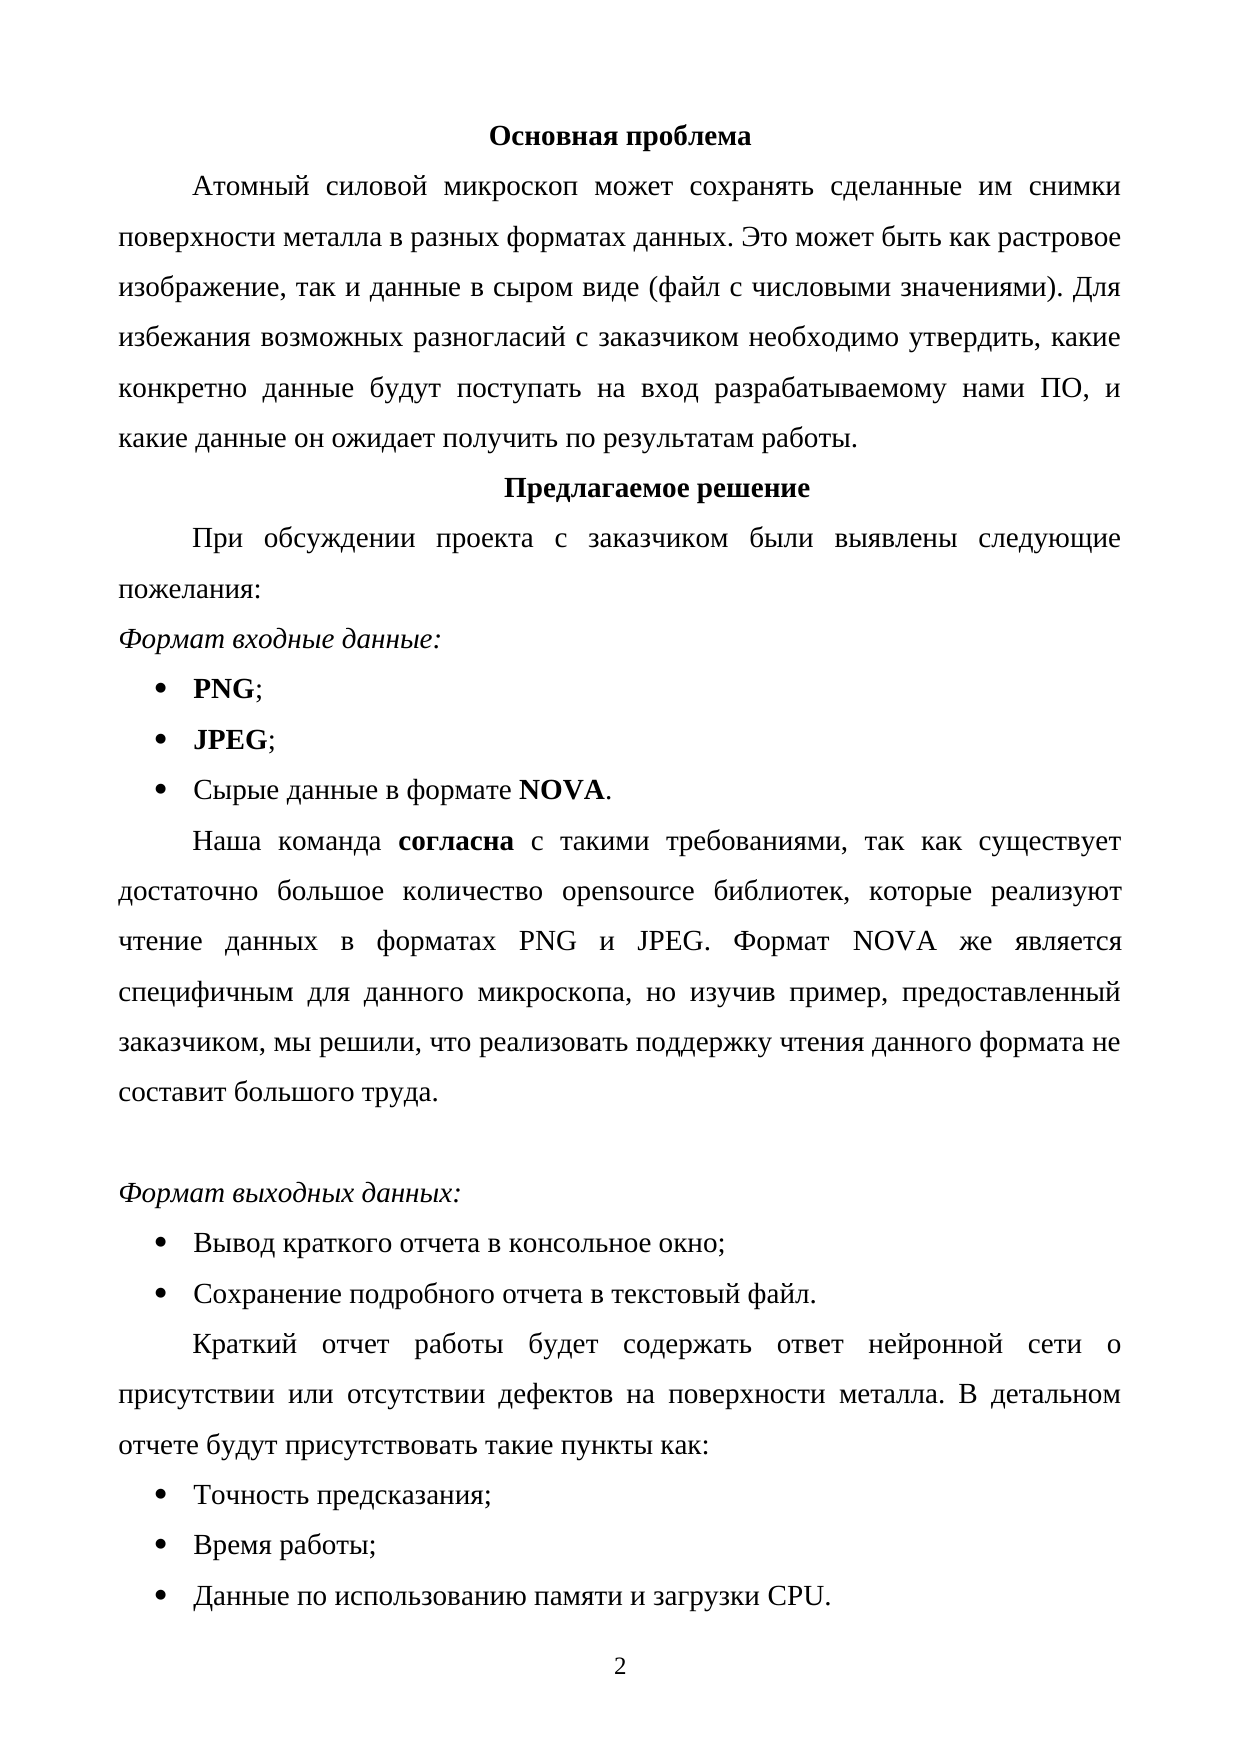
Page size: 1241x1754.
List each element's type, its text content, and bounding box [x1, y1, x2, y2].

list Данные по использованию памяти и загрузки CPU. [156, 1578, 1122, 1612]
list Сырые данные в формате NOVA. [156, 772, 1122, 806]
text Краткий отчет работы будет содержать ответ нейронной сети о присутствии или отсутствии дефектов на поверхности металла. В детальном отчете будут присутствовать такие пункты как: [118, 1326, 1122, 1460]
text Формат входные данные: [118, 621, 1122, 655]
list PNG; [156, 672, 1122, 705]
text При обсуждении проекта с заказчиком были выявлены следующие пожелания: [118, 521, 1122, 604]
list Точность предсказания; [156, 1477, 1122, 1511]
list Вывод краткого отчета в консольное окно; [156, 1225, 1122, 1259]
text Атомный силовой микроскоп может сохранять сделанные им снимки поверхности металла в разных форматах данных. Это может быть как растровое изображение, так и данные в сыром виде (файл с числовыми значениями). Для избежания возможных разногласий с заказчиком необходимо утвердить, какие конкретно данные будут поступать на вход разрабатываемому нами ПО, и какие данные он ожидает получить по результатам работы. [118, 168, 1122, 453]
list Время работы; [156, 1527, 1122, 1561]
text Предлагаемое решение [118, 470, 1122, 504]
text Наша команда согласна с такими требованиями, так как существует достаточно большое количество opensource библиотек, которые реализуют чтение данных в форматах PNG и JPEG. Формат NOVA же является специфичным для данного микроскопа, но изучив пример, предоставленный заказчиком, мы решили, что реализовать поддержку чтения данного формата не составит большого труда. [118, 823, 1122, 1108]
text Формат выходных данных: [118, 1175, 1122, 1208]
list JPEG; [156, 722, 1122, 756]
list Сохранение подробного отчета в текстовый файл. [156, 1276, 1122, 1309]
text Основная проблема [118, 118, 1122, 152]
